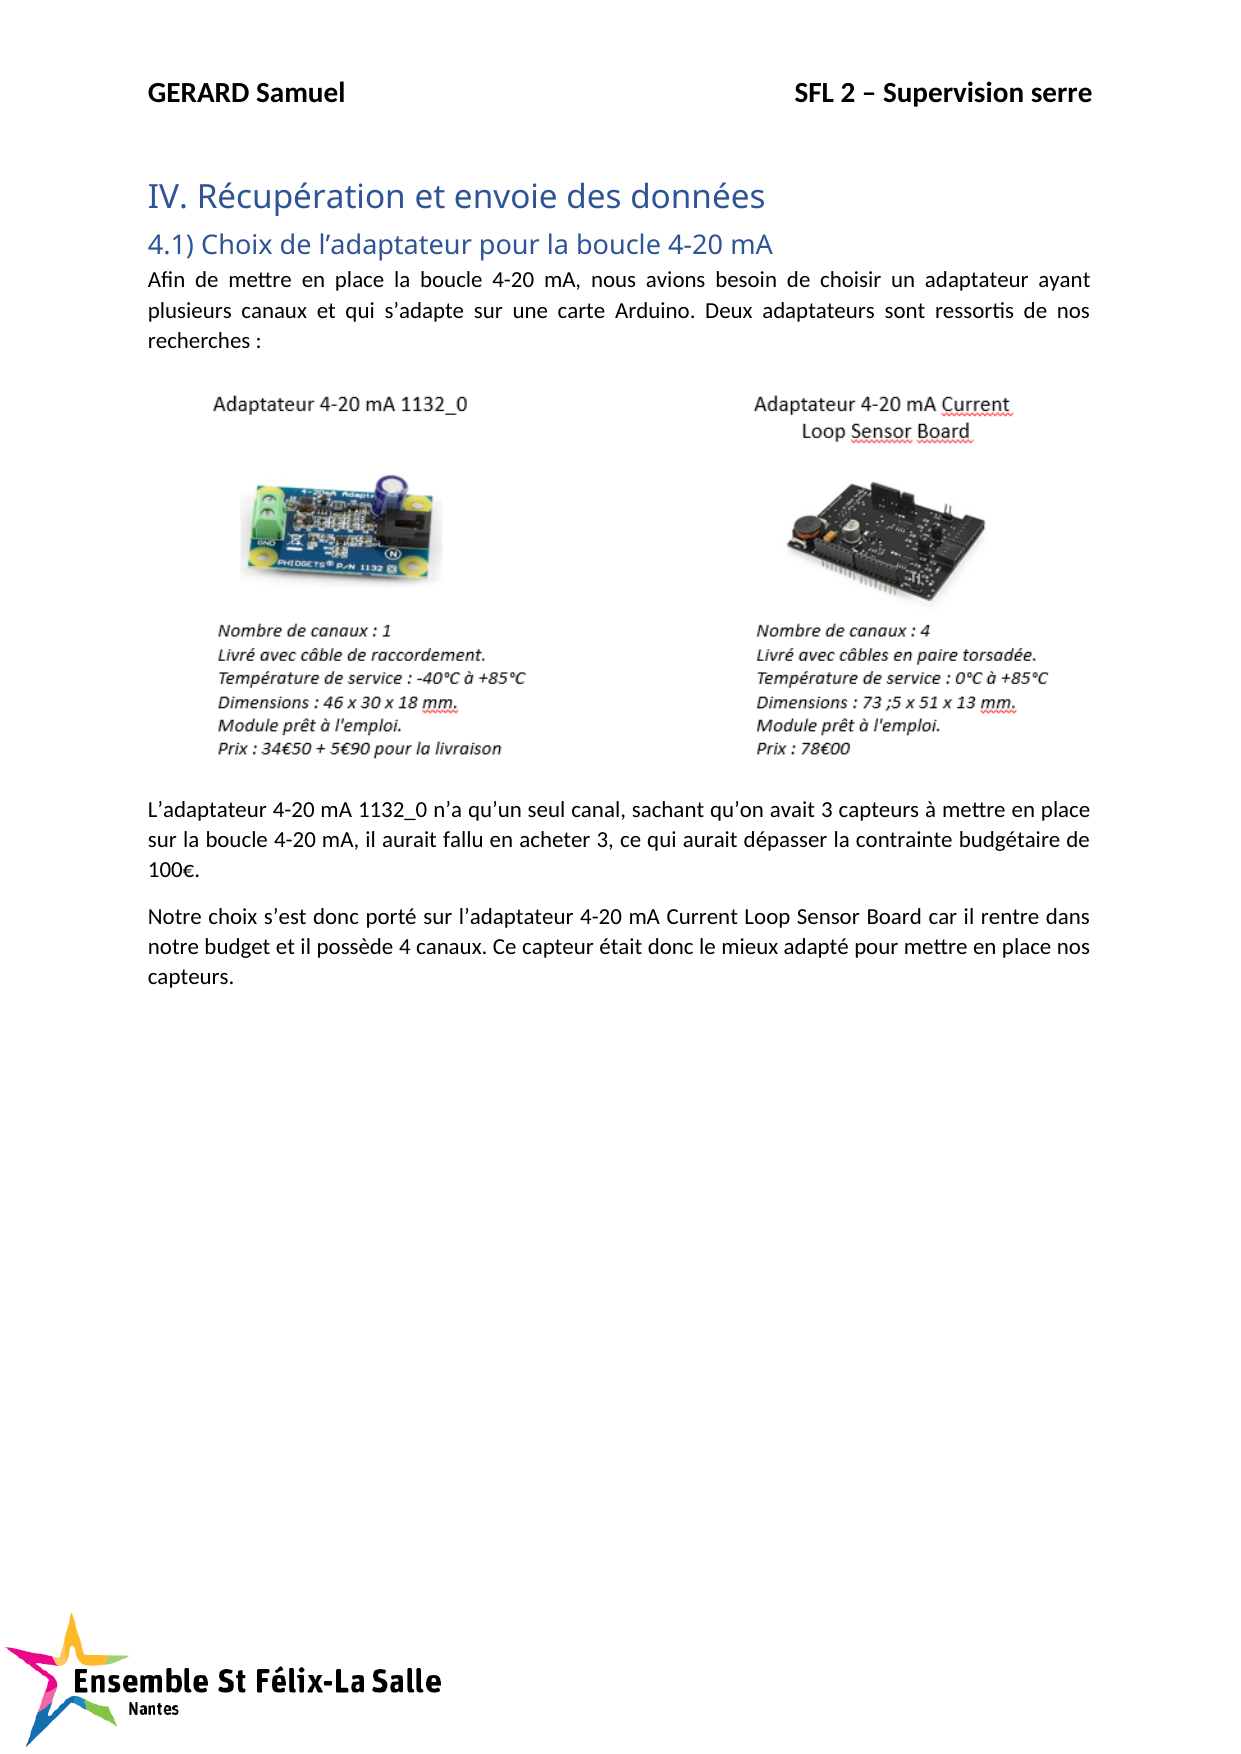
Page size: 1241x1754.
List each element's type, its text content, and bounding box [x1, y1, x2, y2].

text L’adaptateur 4-20 mA 1132_0 n’a qu’un seul canal, sachant qu’on avait 3 capteurs à mettre en place sur la boucle 4-20 mA, il aurait fallu en acheter 3, ce qui aurait dépasser la contrainte budgétaire de 100€. [148, 795, 1093, 883]
text Notre choix s’est donc porté sur l’adaptateur 4-20 mA Current Loop Sensor Board car il rentre dans notre budget et il possède 4 canaux. Ce capteur était donc le mieux adapté pour mettre en place nos capteurs. [148, 902, 1093, 990]
picture [2, 1608, 448, 1749]
subtitle IV. Récupération et envoie des données [148, 173, 1093, 218]
subtitle 4.1) Choix de l’adaptateur pour la boucle 4-20 mA [148, 226, 1093, 263]
text Afin de mettre en place la boucle 4-20 mA, nous avions besoin de choisir un adaptateur ayant plusieurs canaux et qui s’adapte sur une carte Arduino. Deux adaptateurs sont ressortis de nos recherches : [148, 266, 1093, 354]
picture [147, 374, 1093, 784]
